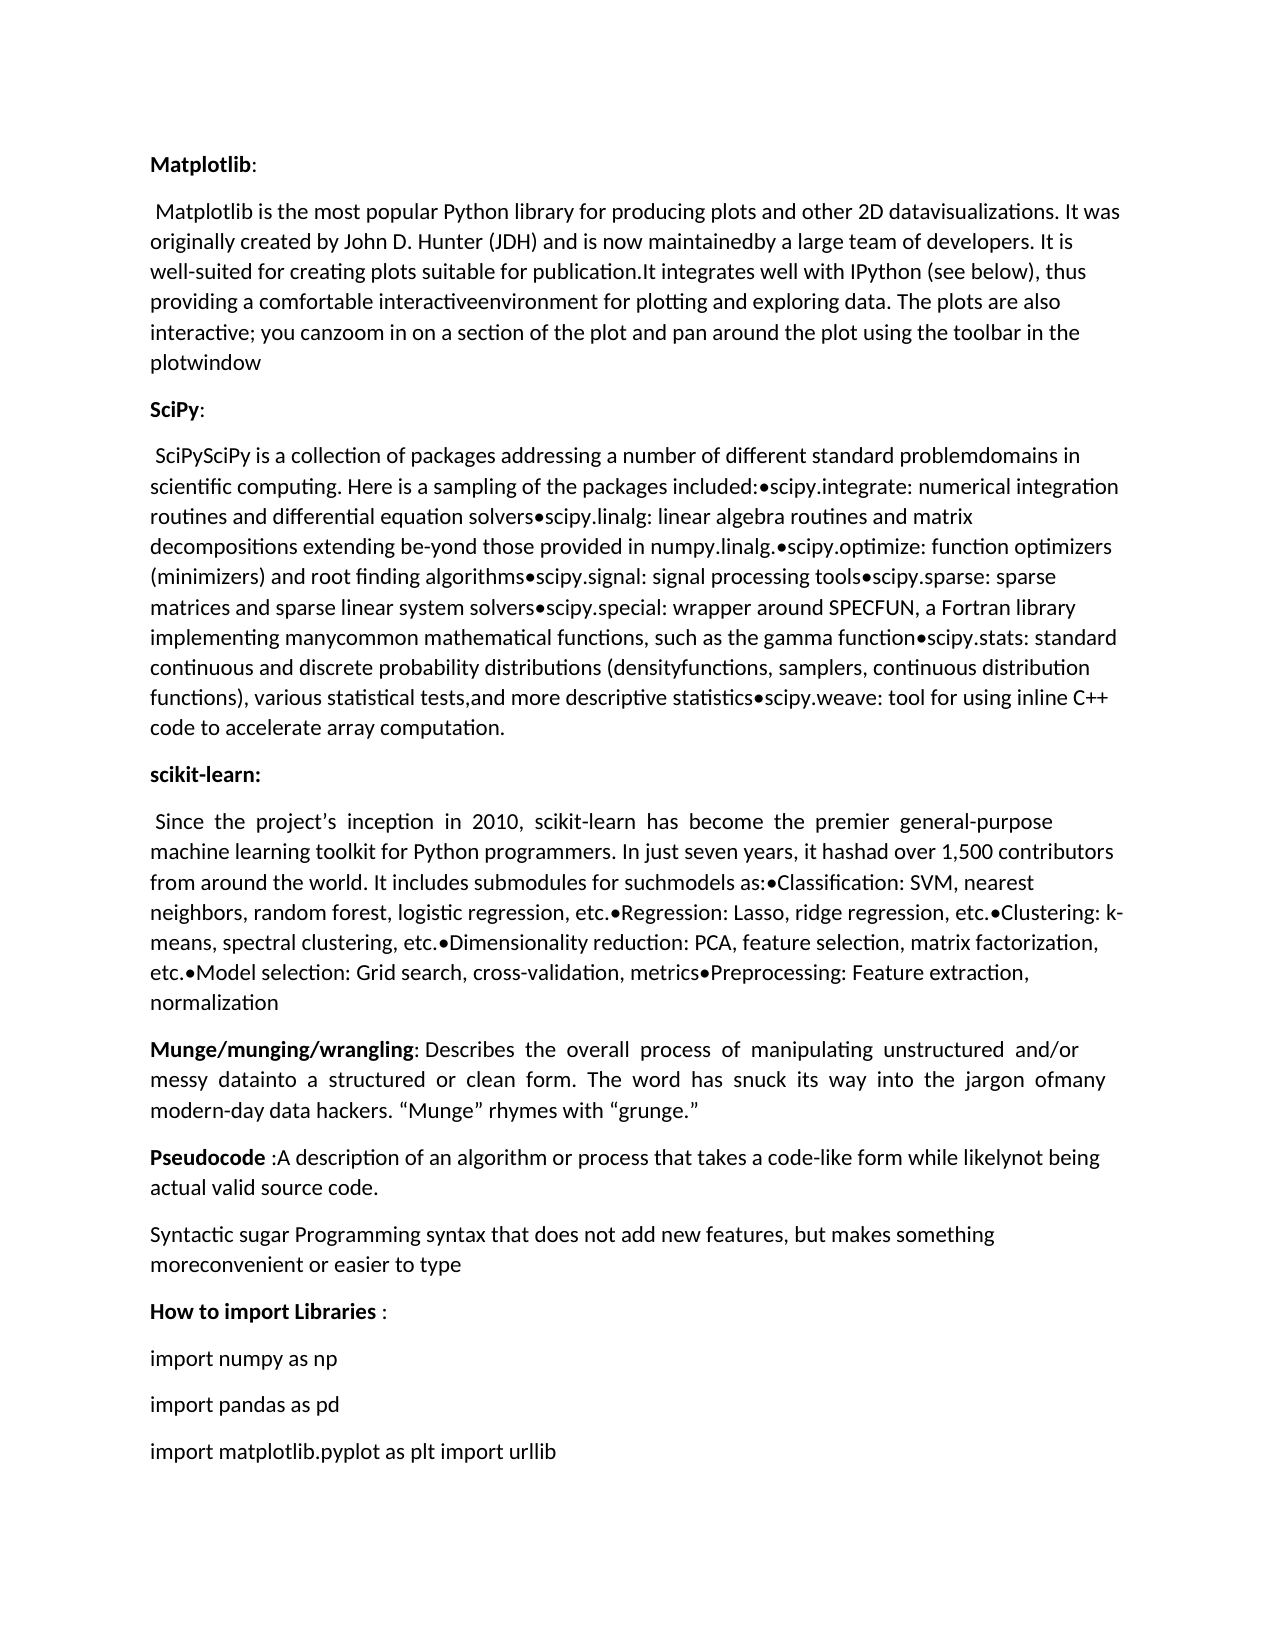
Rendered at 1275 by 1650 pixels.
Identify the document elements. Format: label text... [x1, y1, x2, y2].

text Pseudocode :A description of an algorithm or process that takes a code-like form while likelynot being actual valid source code. [150, 1143, 1125, 1201]
text Matplotlib: [150, 150, 1125, 178]
text SciPy: [150, 395, 1125, 423]
text scikit-learn: [150, 760, 1125, 788]
text Syntactic sugar Programming syntax that does not add new features, but makes something moreconvenient or easier to type [150, 1220, 1125, 1278]
text SciPySciPy is a collection of packages addressing a number of different standard problemdomains in scientific computing. Here is a sampling of the packages included:•scipy.integrate: numerical integration routines and differential equation solvers•scipy.linalg: linear algebra routines and matrix decompositions extending be-yond those provided in numpy.linalg.•scipy.optimize: function optimizers (minimizers) and root finding algorithms•scipy.signal: signal processing tools•scipy.sparse: sparse matrices and sparse linear system solvers•scipy.special: wrapper around SPECFUN, a Fortran library implementing manycommon mathematical functions, such as the gamma function•scipy.stats: standard continuous and discrete probability distributions (densityfunctions, samplers, continuous distribution functions), various statistical tests,and more descriptive statistics•scipy.weave: tool for using inline C++ code to accelerate array computation. [150, 442, 1125, 742]
text Munge/munging/wrangling: Describes the overall process of manipulating unstructured and/or messy datainto a structured or clean form. The word has snuck its way into the jargon ofmany modern-day data hackers. “Munge” rhymes with “grunge.” [150, 1035, 1125, 1124]
text Since the project’s inception in 2010, scikit-learn has become the premier general-purpose machine learning toolkit for Python programmers. In just seven years, it hashad over 1,500 contributors from around the world. It includes submodules for suchmodels as:•Classification: SVM, nearest neighbors, random forest, logistic regression, etc.•Regression: Lasso, ridge regression, etc.•Clustering: k-means, spectral clustering, etc.•Dimensionality reduction: PCA, feature selection, matrix factorization, etc.•Model selection: Grid search, cross-validation, metrics•Preprocessing: Feature extraction, normalization [150, 807, 1125, 1017]
text import pandas as pd [150, 1391, 1125, 1419]
text How to import Libraries : [150, 1297, 1125, 1325]
text import matplotlib.pyplot as plt import urllib [150, 1437, 1125, 1466]
text import numpy as np [150, 1344, 1125, 1372]
text Matplotlib is the most popular Python library for producing plots and other 2D datavisualizations. It was originally created by John D. Hunter (JDH) and is now maintainedby a large team of developers. It is well-suited for creating plots suitable for publication.It integrates well with IPython (see below), thus providing a comfortable interactiveenvironment for plotting and exploring data. The plots are also interactive; you canzoom in on a section of the plot and pan around the plot using the toolbar in the plotwindow [150, 197, 1125, 376]
